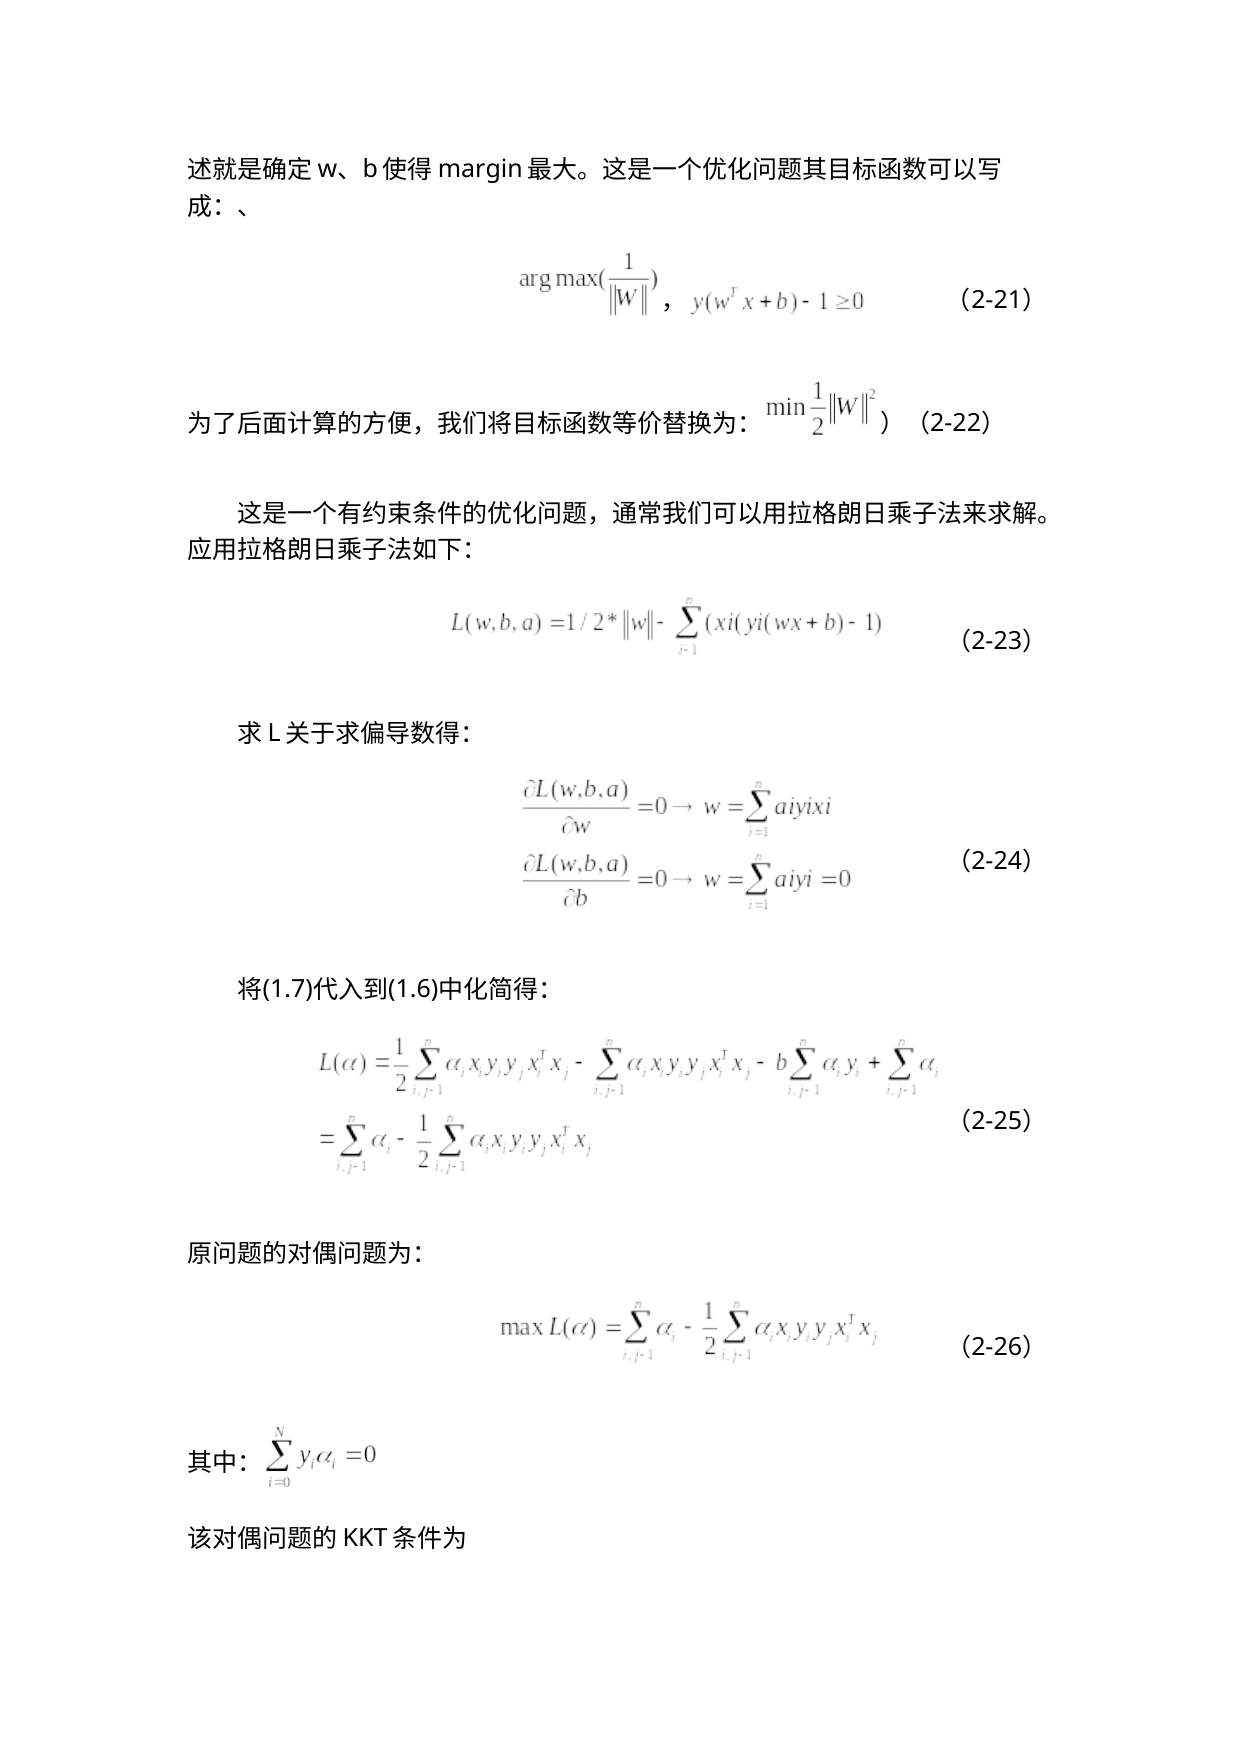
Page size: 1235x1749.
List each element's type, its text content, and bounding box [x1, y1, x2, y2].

text ， （2-21） [187, 246, 1047, 351]
text 求L关于求偏导数得： [187, 714, 1047, 750]
text （2-24） [187, 774, 1047, 946]
text 这是一个有约束条件的优化问题，通常我们可以用拉格朗日乘子法来求解。应用拉格朗日乘子法如下： [187, 493, 1047, 566]
text 其中： [187, 1421, 1047, 1499]
text （2-23） [187, 589, 1047, 690]
text （2-26） [187, 1293, 1047, 1398]
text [187, 150, 1047, 222]
text 原问题的对偶问题为： [187, 1233, 1047, 1270]
text 为了后面计算的方便，我们将目标函数等价替换为：）（2-22） [187, 374, 1047, 470]
text （2-25） [187, 1029, 1047, 1210]
text 该对偶问题的KKT条件为 [187, 1518, 1047, 1554]
text 将(1.7)代入到(1.6)中化简得： [187, 969, 1047, 1006]
